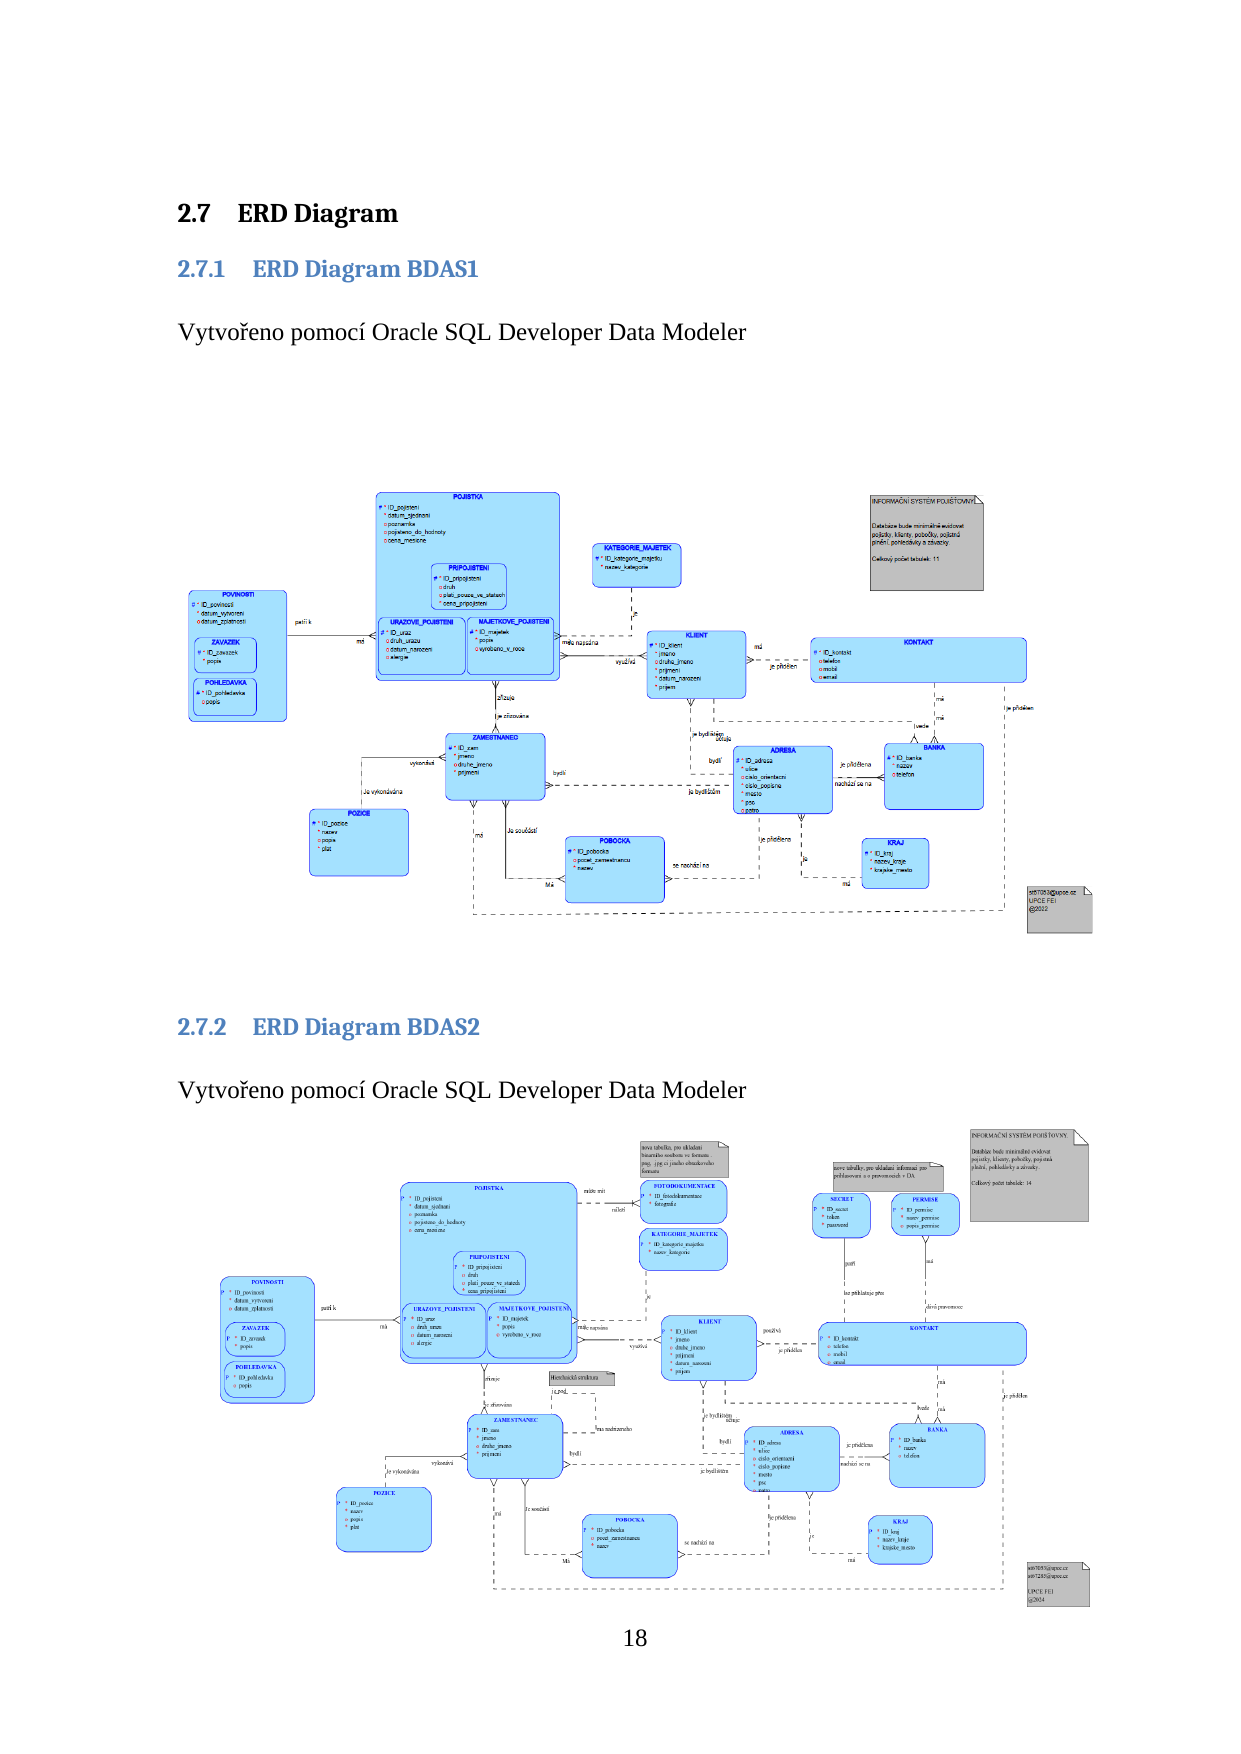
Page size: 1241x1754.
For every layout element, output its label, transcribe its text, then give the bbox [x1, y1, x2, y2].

text Vytvořeno pomocí Oracle SQL Developer Data Modeler [177, 317, 1092, 346]
picture [177, 482, 1093, 934]
subtitle ERD Diagram BDAS1 [177, 254, 1092, 283]
picture [176, 966, 1090, 1607]
subtitle ERD Diagram [177, 198, 1092, 229]
